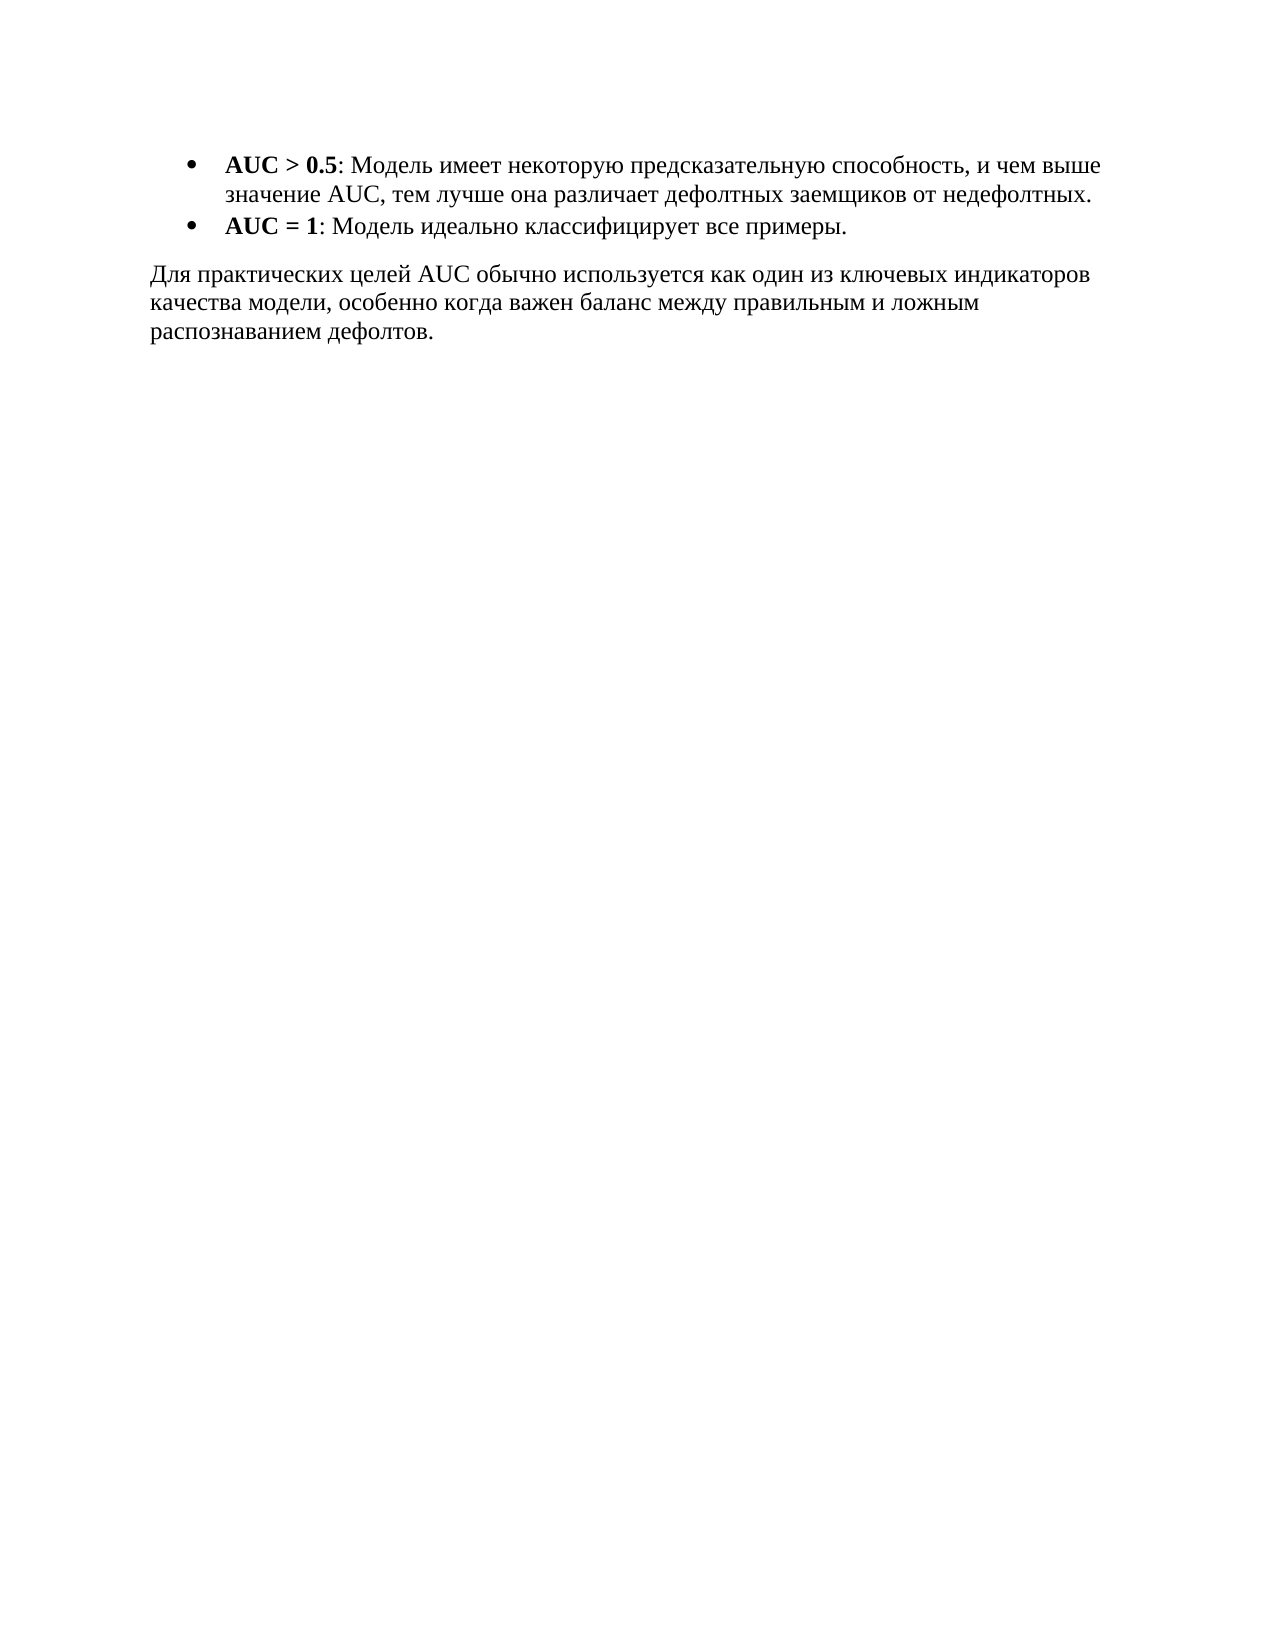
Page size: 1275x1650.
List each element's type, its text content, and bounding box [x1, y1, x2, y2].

list AUC > 0.5: Модель имеет некоторую предсказательную способность, и чем выше значение AUC, тем лучше она различает дефолтных заемщиков от недефолтных. [187, 150, 1125, 207]
text Для практических целей AUC обычно используется как один из ключевых индикаторов качества модели, особенно когда важен баланс между правильным и ложным распознаванием дефолтов. [150, 259, 1125, 345]
list AUC = 1: Модель идеально классифицирует все примеры. [187, 211, 1125, 240]
